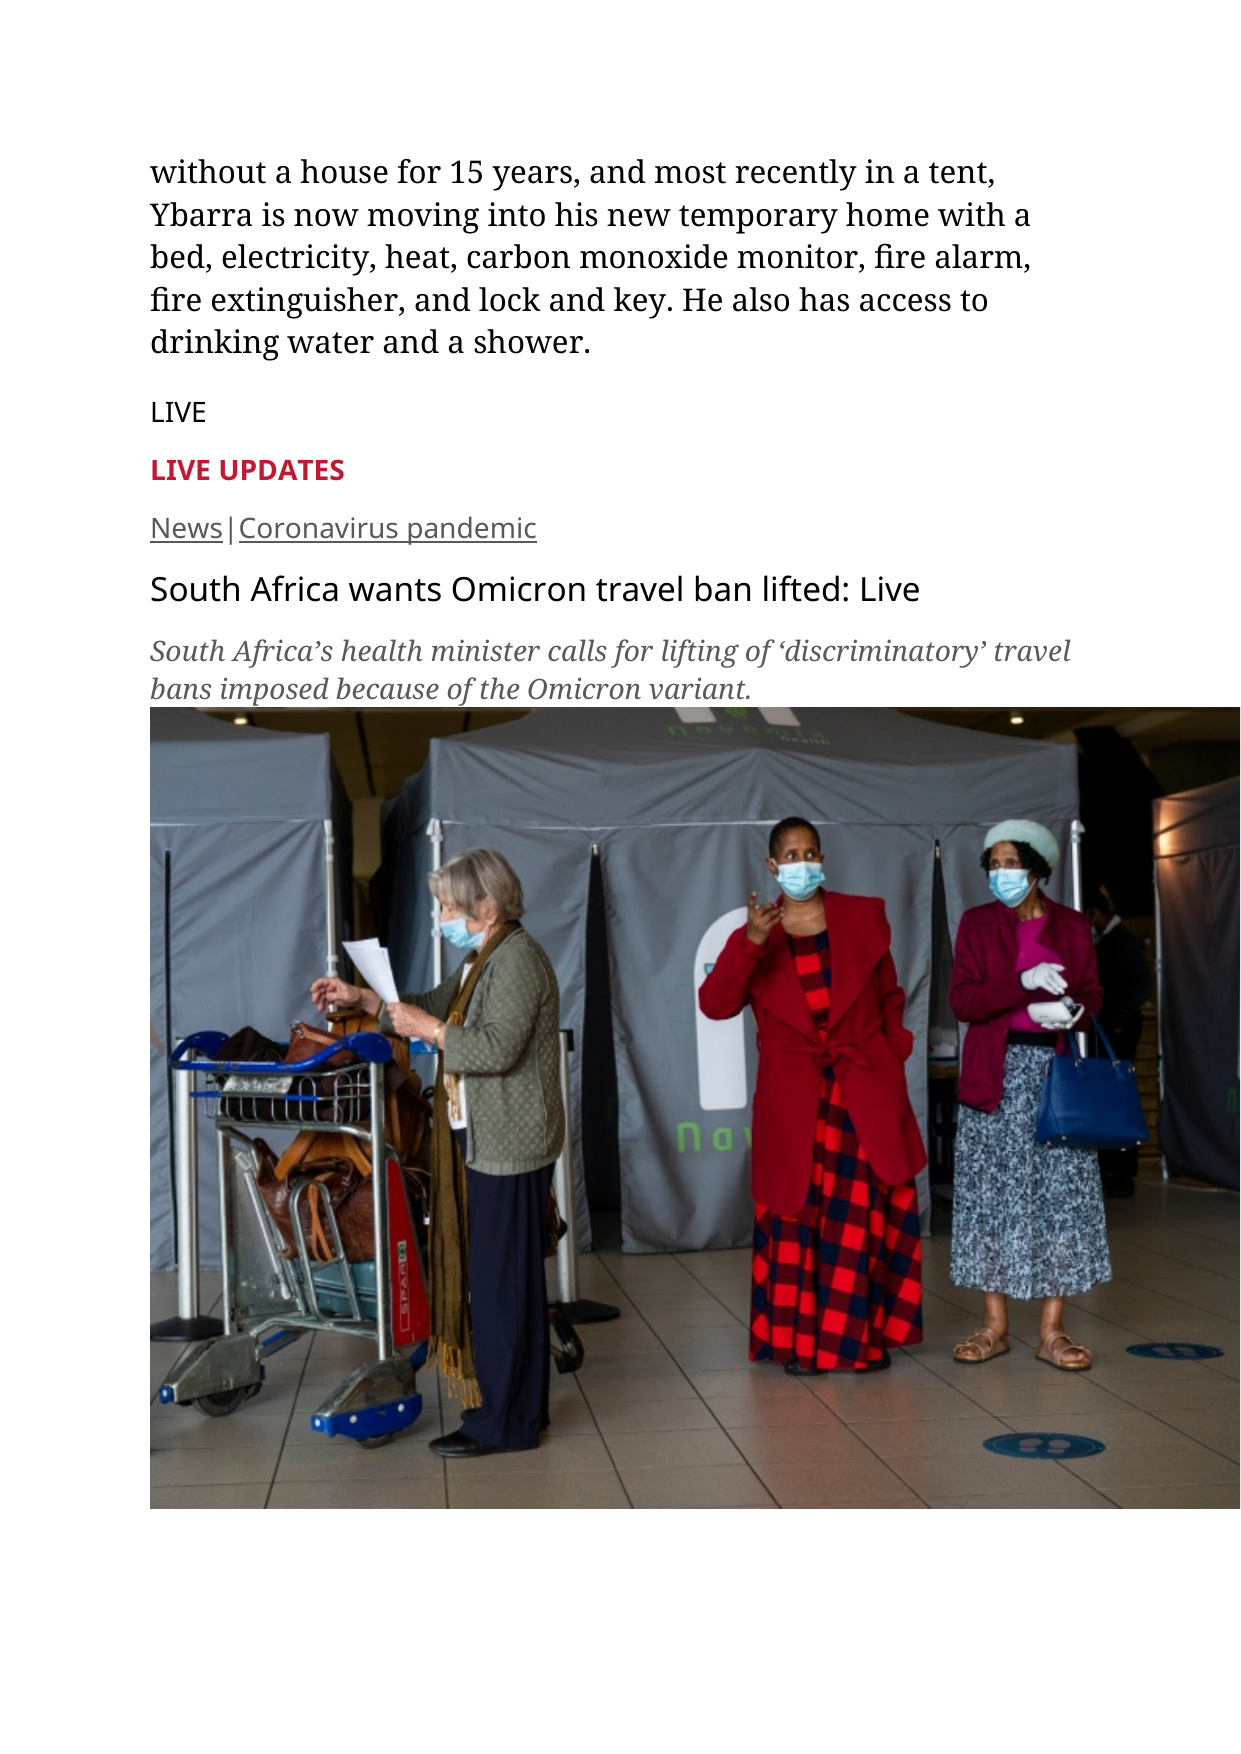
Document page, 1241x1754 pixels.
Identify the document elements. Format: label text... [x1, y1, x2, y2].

text LIVE UPDATES [150, 450, 1090, 488]
picture [150, 707, 1241, 1509]
text LIVE [150, 392, 1090, 431]
text News|Coronavirus pandemic [150, 508, 1090, 547]
text South Africa’s health minister calls for lifting of ‘discriminatory’ travel bans imposed because of the Omicron variant. [150, 631, 1090, 707]
subtitle South Africa wants Omicron travel ban lifted: Live [150, 566, 1090, 612]
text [150, 150, 1090, 363]
